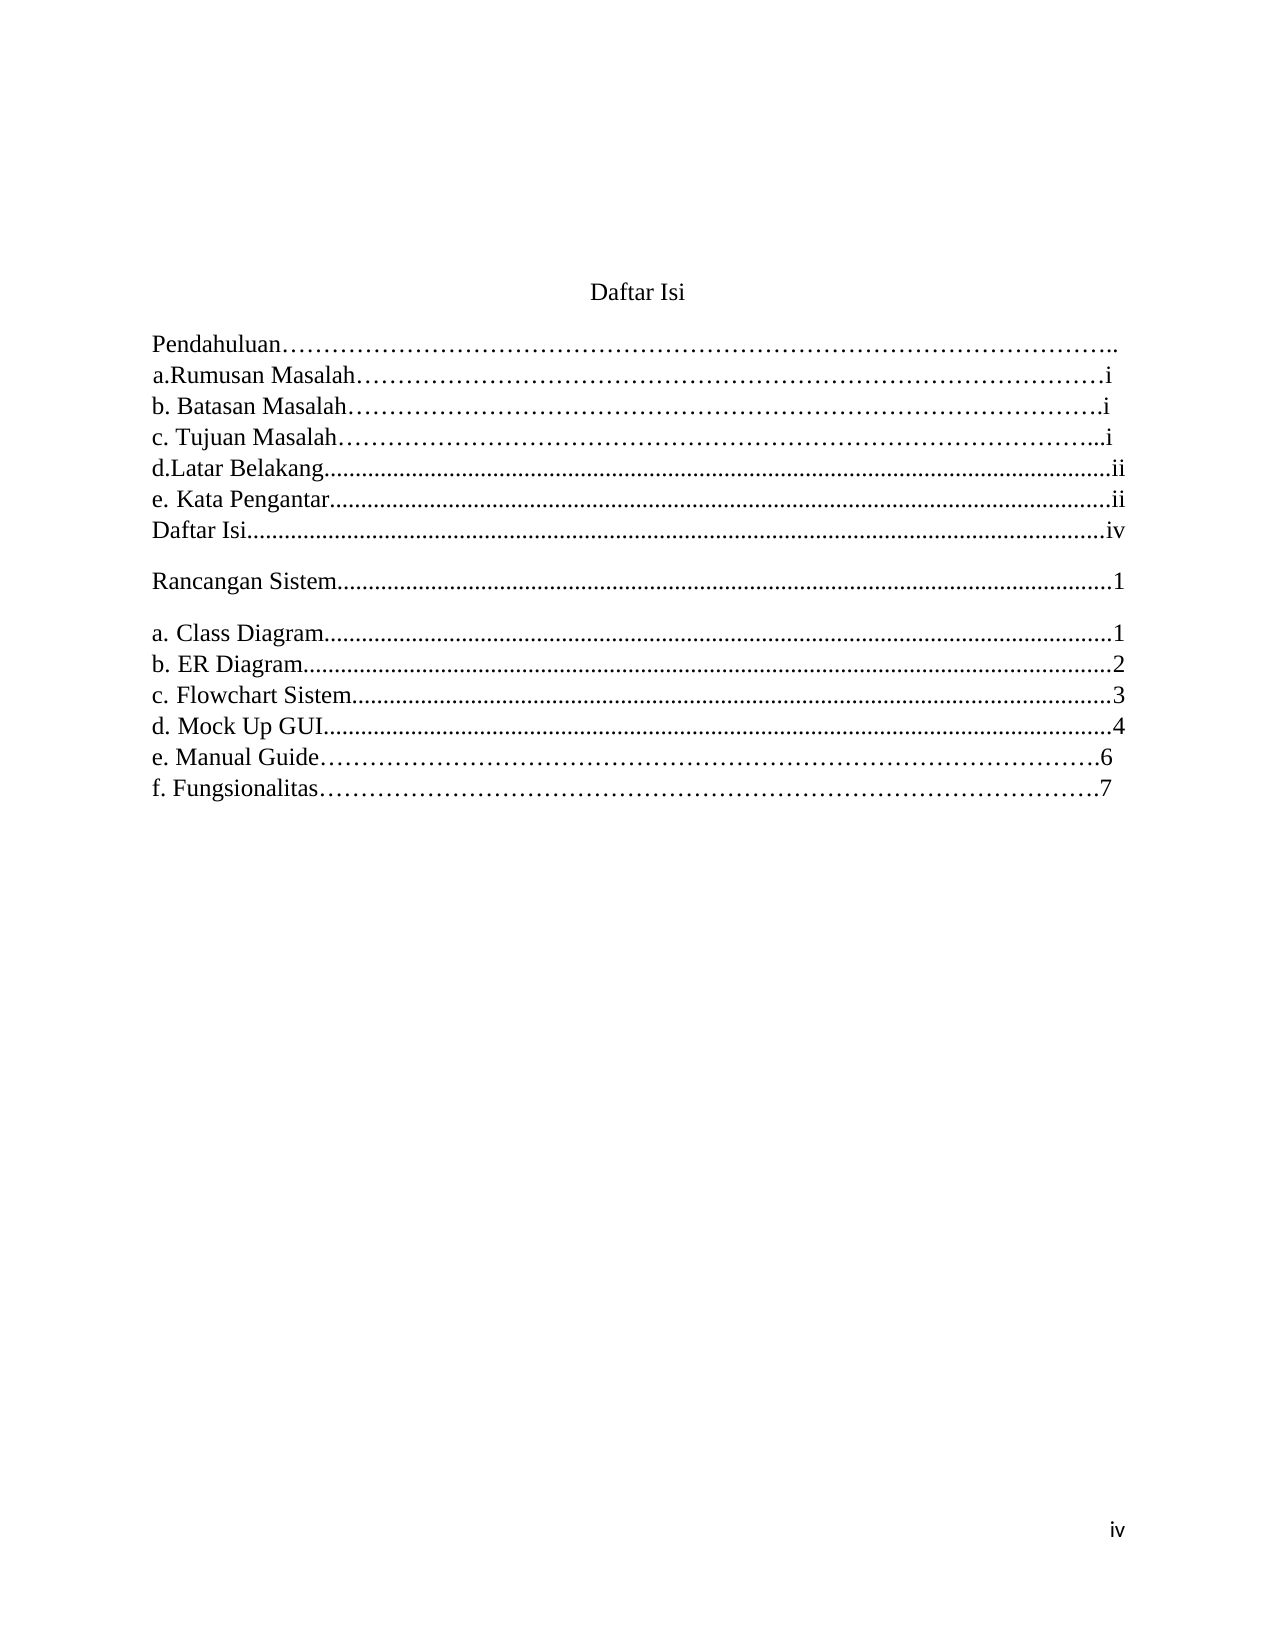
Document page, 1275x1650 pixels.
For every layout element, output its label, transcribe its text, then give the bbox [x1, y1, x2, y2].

subtitle Daftar Isi [150, 277, 1125, 306]
